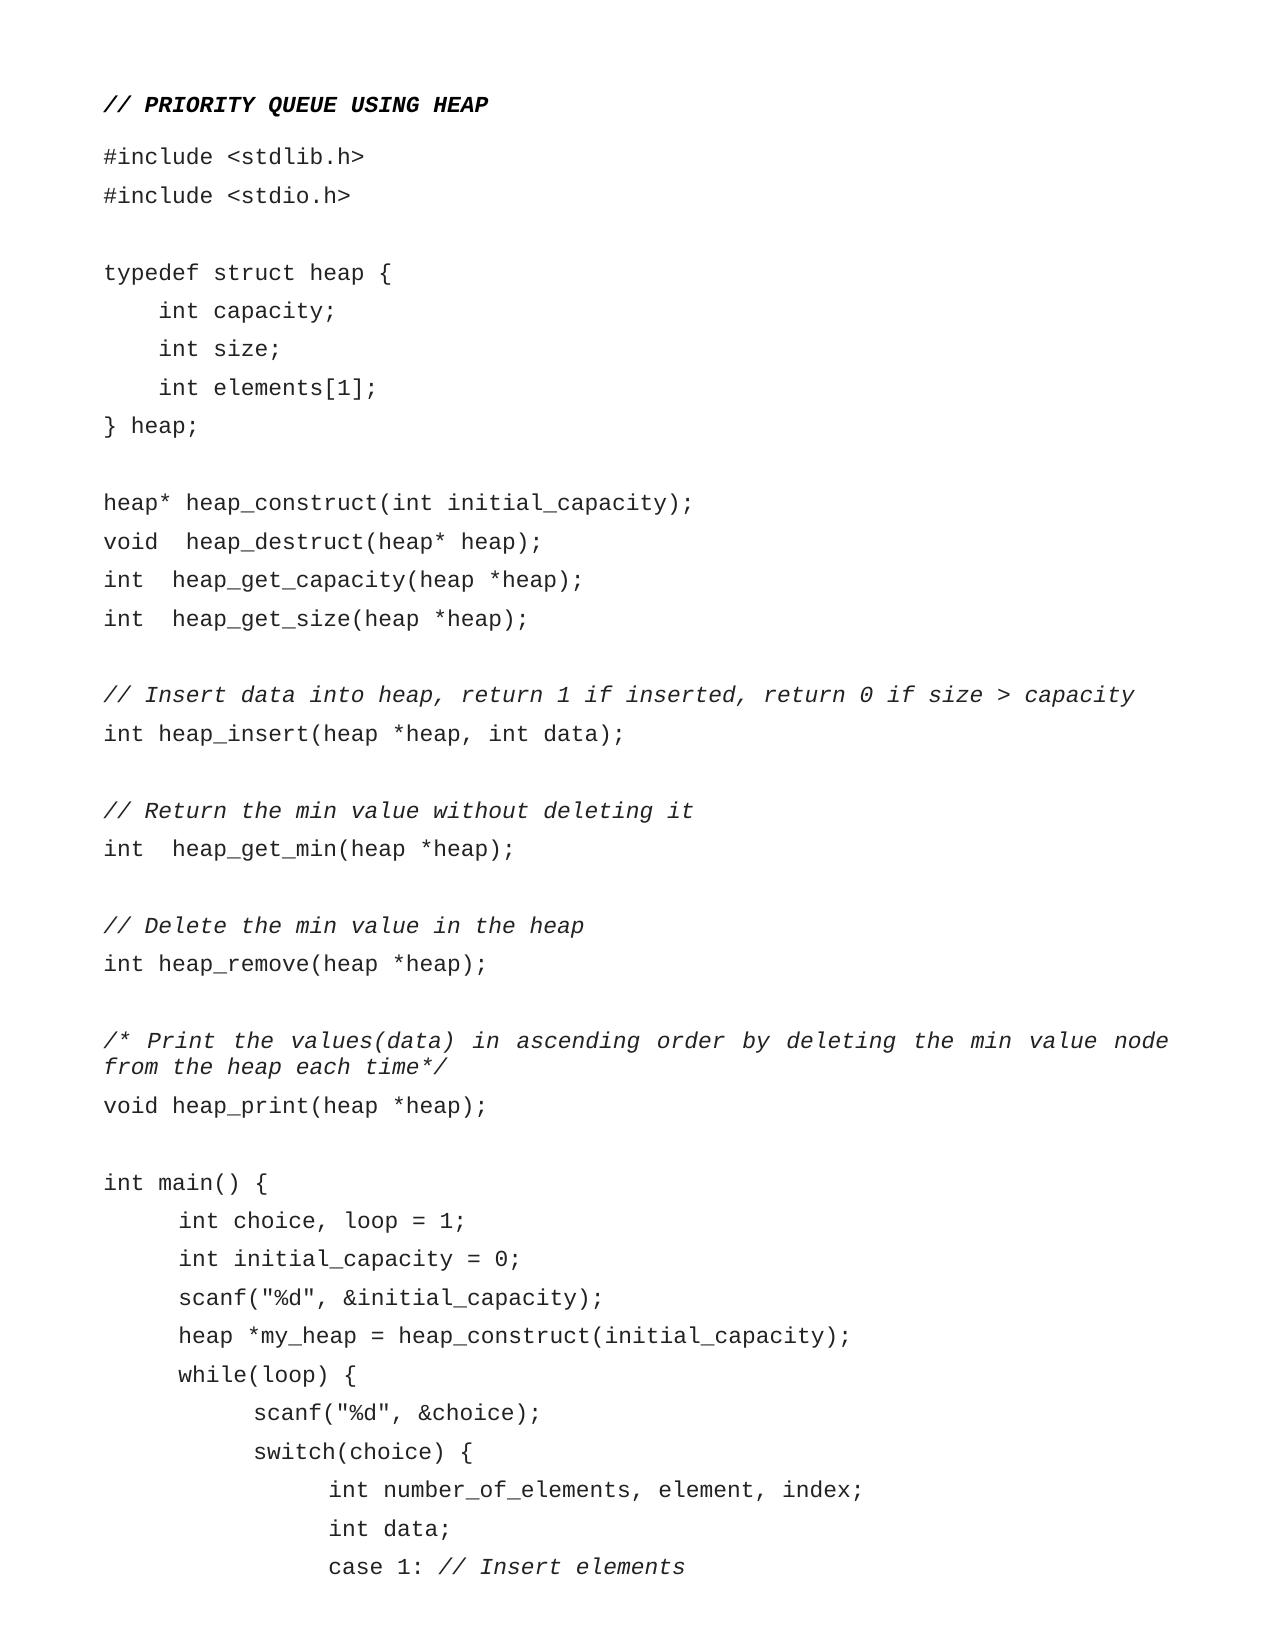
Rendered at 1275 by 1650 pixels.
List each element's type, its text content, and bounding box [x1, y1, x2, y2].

text } heap; [103, 415, 1172, 441]
text int size; [103, 338, 1172, 364]
text scanf("%d", &initial_capacity); [103, 1286, 1172, 1312]
text int data; [253, 1517, 1172, 1543]
text int heap_get_size(heap *heap); [103, 607, 1172, 633]
text #include <stdio.h> [103, 184, 1172, 210]
text #include <stdlib.h> [103, 146, 1172, 172]
text int main() { [103, 1171, 1172, 1197]
text int elements[1]; [103, 376, 1172, 402]
text int heap_insert(heap *heap, int data); [103, 722, 1172, 748]
text int number_of_elements, element, index; [253, 1478, 1172, 1504]
text // Delete the min value in the heap [103, 914, 1172, 940]
text switch(choice) { [178, 1440, 1172, 1466]
text heap* heap_construct(int initial_capacity); [103, 492, 1172, 517]
text int initial_capacity = 0; [103, 1248, 1172, 1274]
text int choice, loop = 1; [103, 1209, 1172, 1235]
text case 1: // Insert elements [253, 1555, 1172, 1581]
text // Return the min value without deleting it [103, 799, 1172, 825]
text // Insert data into heap, return 1 if inserted, return 0 if size > capacity [103, 684, 1172, 710]
text /* Print the values(data) in ascending order by deleting the min value node from the heap each time*/ [103, 1030, 1172, 1082]
text void heap_print(heap *heap); [103, 1094, 1172, 1120]
text int heap_get_min(heap *heap); [103, 837, 1172, 863]
text heap *my_heap = heap_construct(initial_capacity); [103, 1325, 1172, 1351]
text scanf("%d", &choice); [178, 1402, 1172, 1427]
text void heap_destruct(heap* heap); [103, 530, 1172, 556]
text int heap_get_capacity(heap *heap); [103, 568, 1172, 594]
text // PRIORITY QUEUE USING HEAP [103, 94, 1172, 120]
text int capacity; [103, 299, 1172, 325]
text typedef struct heap { [103, 261, 1172, 287]
text while(loop) { [103, 1363, 1172, 1389]
text int heap_remove(heap *heap); [103, 953, 1172, 979]
